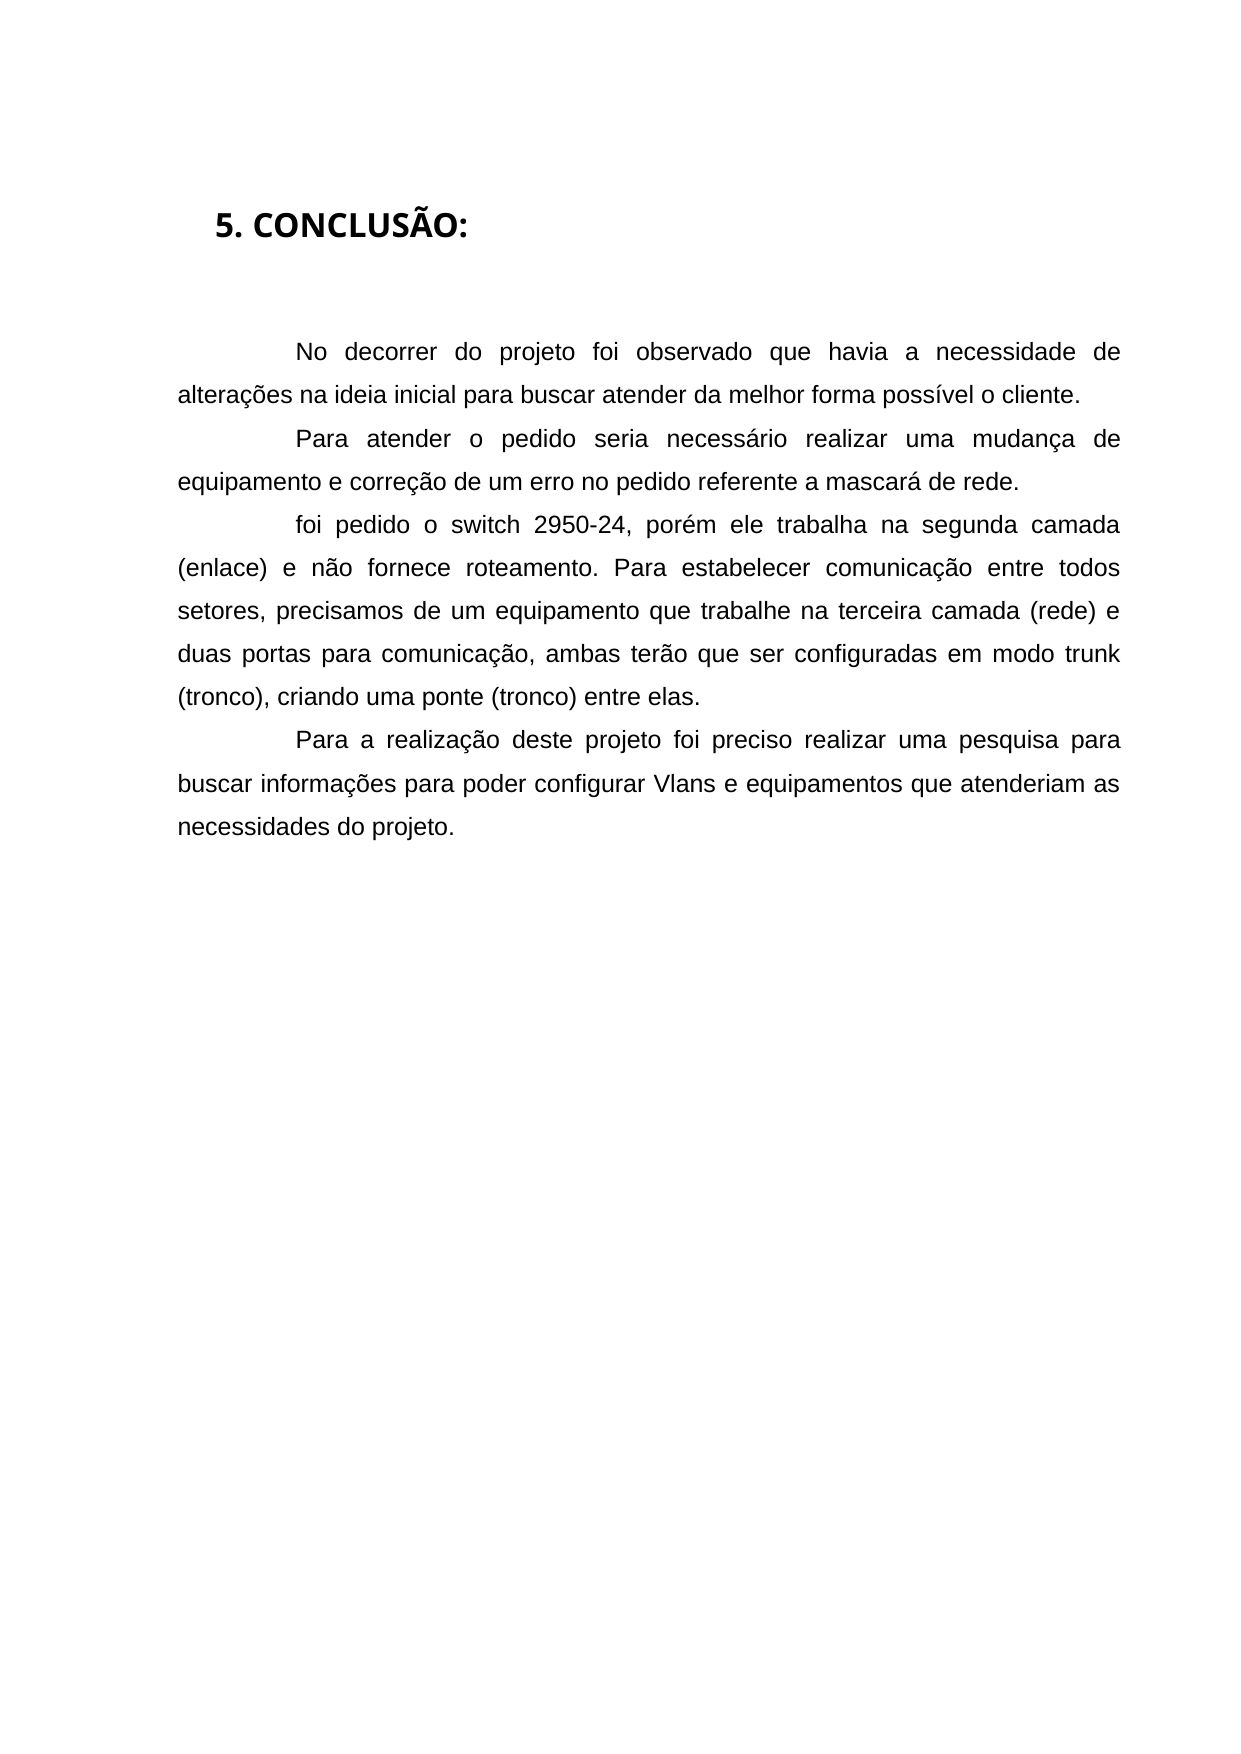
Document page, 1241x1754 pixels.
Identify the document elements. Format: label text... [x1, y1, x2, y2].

text Para atender o pedido seria necessário realizar uma mudança de equipamento e correção de um erro no pedido referente a mascará de rede. [177, 424, 1122, 496]
text Para a realização deste projeto foi preciso realizar uma pesquisa para buscar informações para poder configurar Vlans e equipamentos que atenderiam as necessidades do projeto. [177, 726, 1122, 841]
text foi pedido o switch 2950-24, porém ele trabalha na segunda camada (enlace) e não fornece roteamento. Para estabelecer comunicação entre todos setores, precisamos de um equipamento que trabalhe na terceira camada (rede) e duas portas para comunicação, ambas terão que ser configuradas em modo trunk (tronco), criando uma ponte (tronco) entre elas. [177, 510, 1122, 711]
subtitle CONCLUSÃO: [215, 202, 1122, 248]
text No decorrer do projeto foi observado que havia a necessidade de alterações na ideia inicial para buscar atender da melhor forma possível o cliente. [177, 337, 1122, 409]
